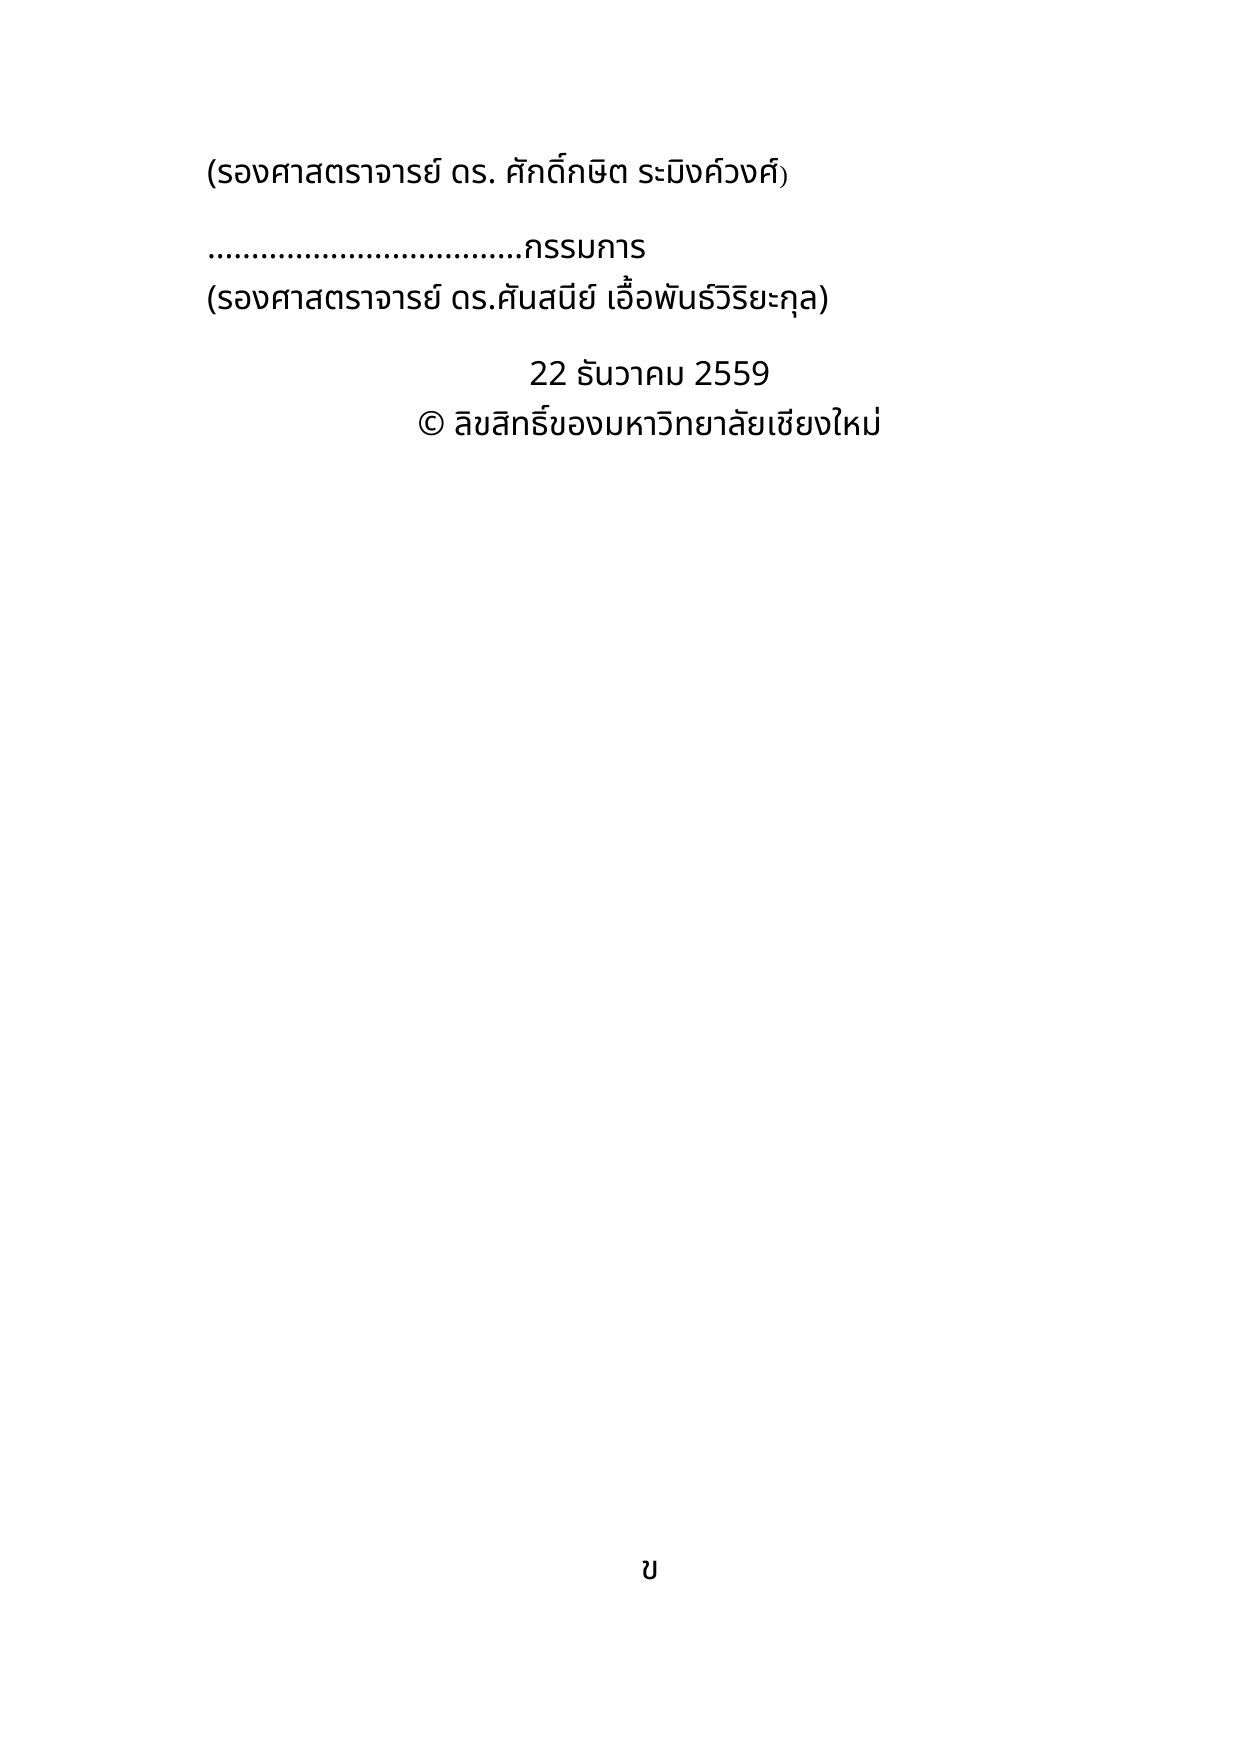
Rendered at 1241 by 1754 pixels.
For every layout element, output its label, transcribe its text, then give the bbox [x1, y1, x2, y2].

text ………………………………กรรมการ [207, 223, 1092, 274]
text (รองศาสตราจารย์ ดร.ศันสนีย์ เอื้อพันธ์วิริยะกุล) [207, 274, 1096, 324]
text 22 ธันวาคม 2559 [207, 349, 1092, 400]
text (รองศาสตราจารย์ ดร. ศักดิ์กษิต ระมิงค์วงศ์) [207, 148, 1096, 198]
text © ลิขสิทธิ์ของมหาวิทยาลัยเชียงใหม่ [207, 400, 1092, 451]
